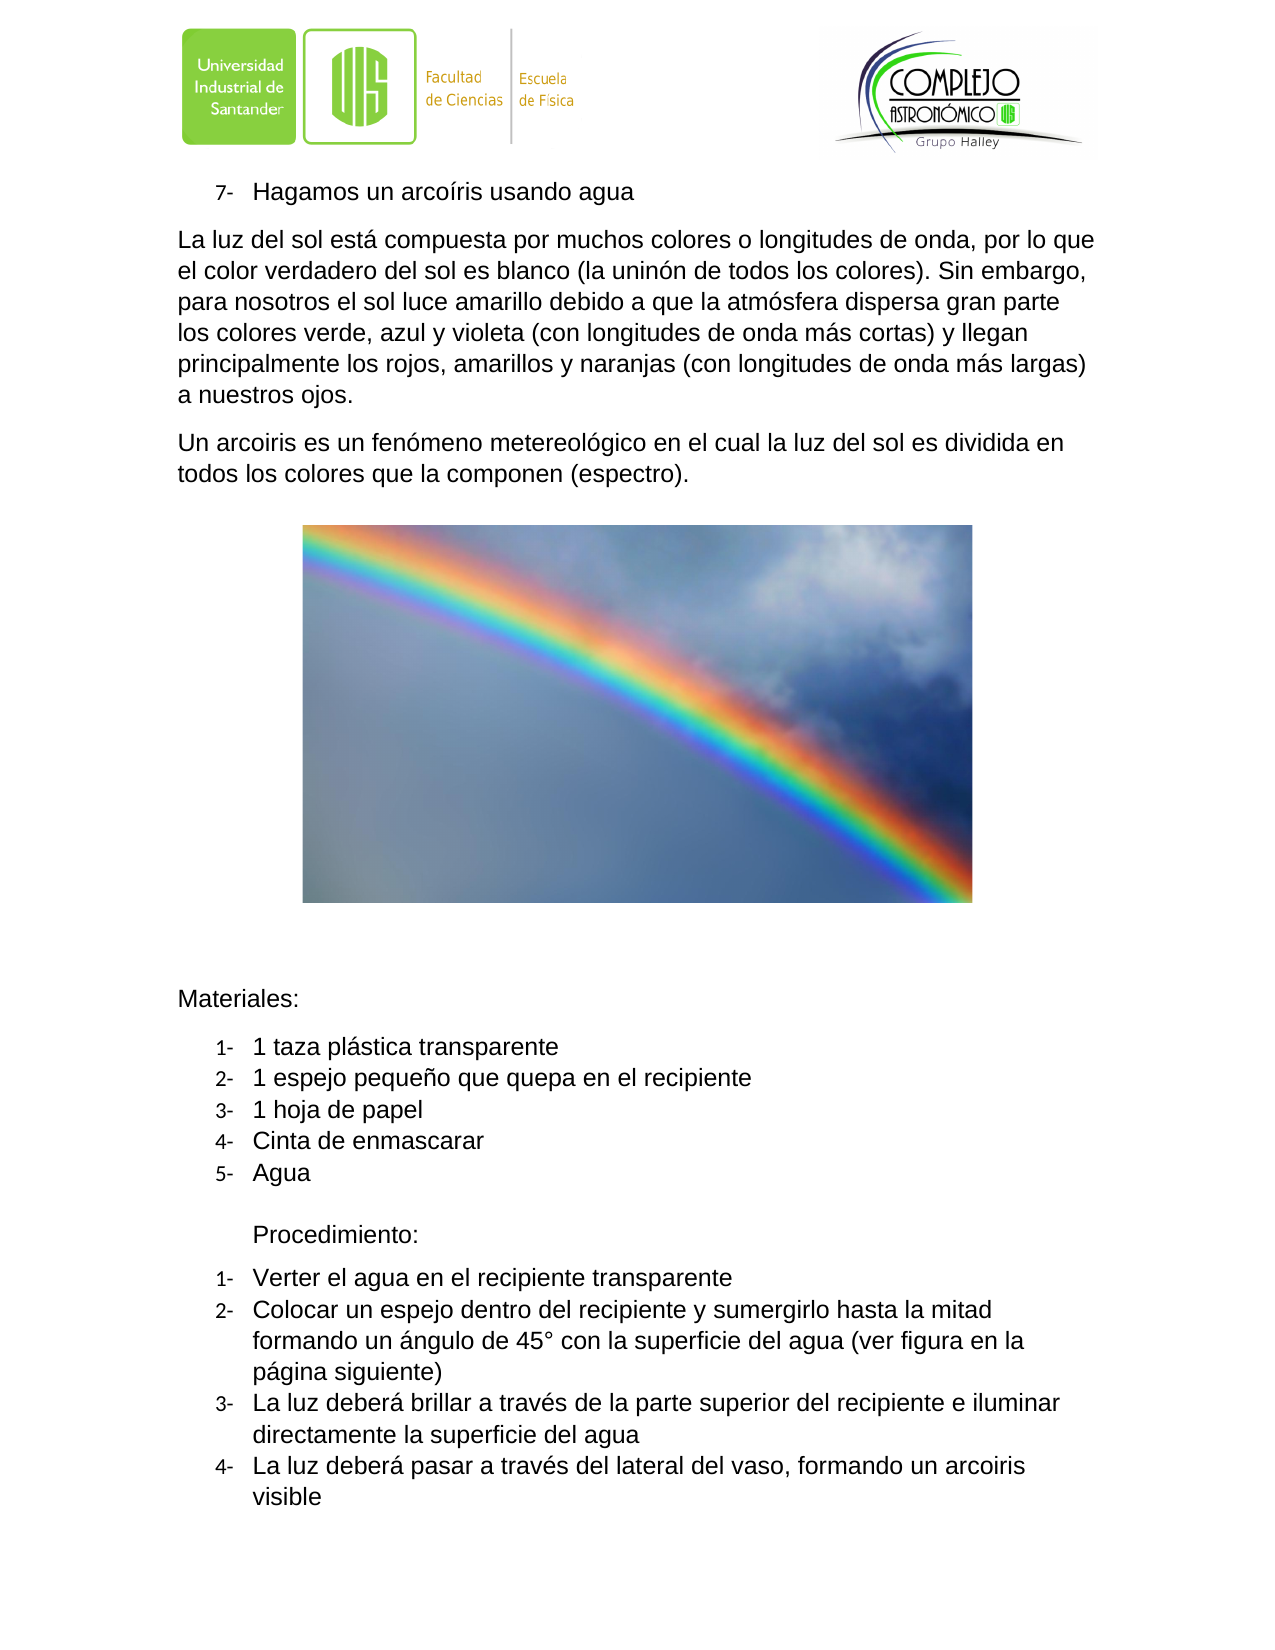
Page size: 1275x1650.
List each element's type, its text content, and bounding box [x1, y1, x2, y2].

text La luz del sol está compuesta por muchos colores o longitudes de onda, por lo que el color verdadero del sol es blanco (la uninón de todos los colores). Sin embargo, para nosotros el sol luce amarillo debido a que la atmósfera dispersa gran parte los colores verde, azul y violeta (con longitudes de onda más cortas) y llegan principalmente los rojos, amarillos y naranjas (con longitudes de onda más largas) a nuestros ojos. [177, 225, 1098, 409]
list Cinta de enmascarar [215, 1126, 1098, 1155]
list 1 espejo pequeño que quepa en el recipiente [215, 1063, 1098, 1092]
text Materiales: [177, 984, 1098, 1013]
picture [819, 26, 1098, 160]
list Procedimiento: [252, 1220, 1098, 1249]
list Agua [215, 1158, 1098, 1187]
list Verter el agua en el recipiente transparente [215, 1263, 1098, 1292]
list 1 taza plástica transparente [215, 1032, 1098, 1061]
list Hagamos un arcoíris usando agua [215, 177, 1098, 206]
list Colocar un espejo dentro del recipiente y sumergirlo hasta la mitad formando un ángulo de 45° con la superficie del agua (ver figura en la página siguiente) [215, 1295, 1098, 1386]
picture [302, 525, 973, 903]
list La luz deberá brillar a través de la parte superior del recipiente e iluminar directamente la superficie del agua [215, 1388, 1098, 1448]
text Un arcoiris es un fenómeno metereológico en el cual la luz del sol es dividida en todos los colores que la componen (espectro). [177, 428, 1098, 488]
picture [177, 26, 582, 149]
list 1 hoja de papel [215, 1095, 1098, 1124]
list La luz deberá pasar a través del lateral del vaso, formando un arcoiris visible [215, 1451, 1098, 1511]
